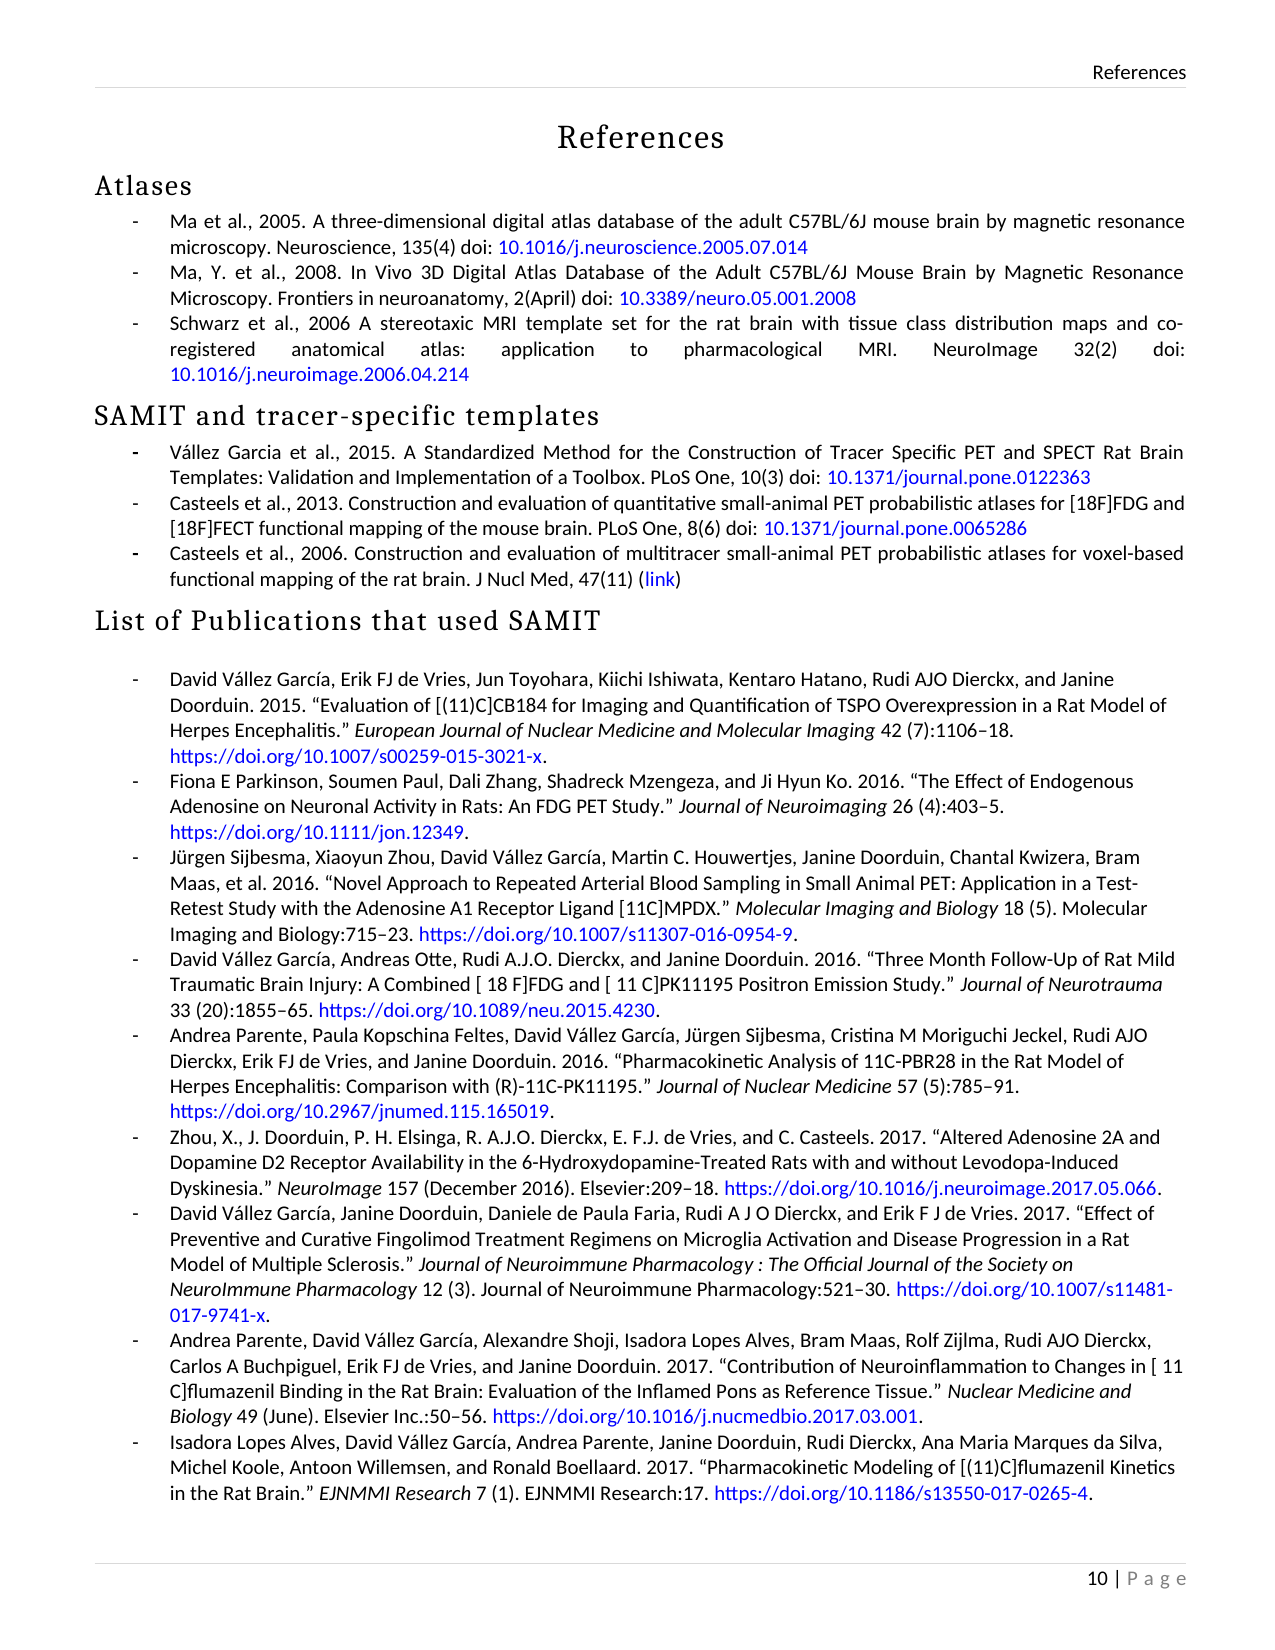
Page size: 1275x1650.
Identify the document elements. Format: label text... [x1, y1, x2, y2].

list Andrea Parente, Paula Kopschina Feltes, David Vállez García, Jürgen Sijbesma, Cristina M Moriguchi Jeckel, Rudi AJO Dierckx, Erik FJ de Vries, and Janine Doorduin. 2016. “Pharmacokinetic Analysis of 11C-PBR28 in the Rat Model of Herpes Encephalitis: Comparison with (R)-11C-PK11195.” Journal of Nuclear Medicine 57 (5):785–91. https://doi.org/10.2967/jnumed.115.165019. [132, 1022, 1186, 1124]
subtitle SAMIT and tracer-specific templates [94, 399, 1186, 433]
list Ma, Y. et al., 2008. In Vivo 3D Digital Atlas Database of the Adult C57BL/6J Mouse Brain by Magnetic Resonance Microscopy. Frontiers in neuroanatomy, 2(April) doi: 10.3389/neuro.05.001.2008 [132, 259, 1186, 310]
list Casteels et al., 2013. Construction and evaluation of quantitative small-animal PET probabilistic atlases for [18F]FDG and [18F]FECT functional mapping of the mouse brain. PLoS One, 8(6) doi: 10.1371/journal.pone.0065286 [132, 490, 1186, 541]
list Jürgen Sijbesma, Xiaoyun Zhou, David Vállez García, Martin C. Houwertjes, Janine Doorduin, Chantal Kwizera, Bram Maas, et al. 2016. “Novel Approach to Repeated Arterial Blood Sampling in Small Animal PET: Application in a Test-Retest Study with the Adenosine A1 Receptor Ligand [11C]MPDX.” Molecular Imaging and Biology 18 (5). Molecular Imaging and Biology:715–23. https://doi.org/10.1007/s11307-016-0954-9. [132, 844, 1186, 946]
list Vállez Garcia et al., 2015. A Standardized Method for the Construction of Tracer Specific PET and SPECT Rat Brain Templates: Validation and Implementation of a Toolbox. PLoS One, 10(3) doi: 10.1371/journal.pone.0122363 [132, 439, 1186, 490]
list Ma et al., 2005. A three-dimensional digital atlas database of the adult C57BL/6J mouse brain by magnetic resonance microscopy. Neuroscience, 135(4) doi: 10.1016/j.neuroscience.2005.07.014 [132, 209, 1186, 259]
list Casteels et al., 2006. Construction and evaluation of multitracer small-animal PET probabilistic atlases for voxel-based functional mapping of the rat brain. J Nucl Med, 47(11) (link) [132, 541, 1186, 591]
subtitle Atlases [94, 169, 1186, 202]
list Zhou, X., J. Doorduin, P. H. Elsinga, R. A.J.O. Dierckx, E. F.J. de Vries, and C. Casteels. 2017. “Altered Adenosine 2A and Dopamine D2 Receptor Availability in the 6-Hydroxydopamine-Treated Rats with and without Levodopa-Induced Dyskinesia.” NeuroImage 157 (December 2016). Elsevier:209–18. https://doi.org/10.1016/j.neuroimage.2017.05.066. [132, 1124, 1186, 1200]
list David Vállez García, Andreas Otte, Rudi A.J.O. Dierckx, and Janine Doorduin. 2016. “Three Month Follow-Up of Rat Mild Traumatic Brain Injury: A Combined [ 18 F]FDG and [ 11 C]PK11195 Positron Emission Study.” Journal of Neurotrauma 33 (20):1855–65. https://doi.org/10.1089/neu.2015.4230. [132, 946, 1186, 1022]
list Schwarz et al., 2006 A stereotaxic MRI template set for the rat brain with tissue class distribution maps and co-registered anatomical atlas: application to pharmacological MRI. NeuroImage 32(2) doi: 10.1016/j.neuroimage.2006.04.214 [132, 310, 1186, 387]
subtitle List of Publications that used SAMIT [94, 604, 1186, 637]
list David Vállez García, Erik FJ de Vries, Jun Toyohara, Kiichi Ishiwata, Kentaro Hatano, Rudi AJO Dierckx, and Janine Doorduin. 2015. “Evaluation of [(11)C]CB184 for Imaging and Quantification of TSPO Overexpression in a Rat Model of Herpes Encephalitis.” European Journal of Nuclear Medicine and Molecular Imaging 42 (7):1106–18. https://doi.org/10.1007/s00259-015-3021-x. [132, 667, 1186, 768]
list Andrea Parente, David Vállez García, Alexandre Shoji, Isadora Lopes Alves, Bram Maas, Rolf Zijlma, Rudi AJO Dierckx, Carlos A Buchpiguel, Erik FJ de Vries, and Janine Doorduin. 2017. “Contribution of Neuroinflammation to Changes in [ 11 C]flumazenil Binding in the Rat Brain: Evaluation of the Inflamed Pons as Reference Tissue.” Nuclear Medicine and Biology 49 (June). Elsevier Inc.:50–56. https://doi.org/10.1016/j.nucmedbio.2017.03.001. [132, 1327, 1186, 1429]
subtitle References [94, 118, 1186, 156]
list Fiona E Parkinson, Soumen Paul, Dali Zhang, Shadreck Mzengeza, and Ji Hyun Ko. 2016. “The Effect of Endogenous Adenosine on Neuronal Activity in Rats: An FDG PET Study.” Journal of Neuroimaging 26 (4):403–5. https://doi.org/10.1111/jon.12349. [132, 768, 1186, 844]
list Isadora Lopes Alves, David Vállez García, Andrea Parente, Janine Doorduin, Rudi Dierckx, Ana Maria Marques da Silva, Michel Koole, Antoon Willemsen, and Ronald Boellaard. 2017. “Pharmacokinetic Modeling of [(11)C]flumazenil Kinetics in the Rat Brain.” EJNMMI Research 7 (1). EJNMMI Research:17. https://doi.org/10.1186/s13550-017-0265-4. [132, 1429, 1186, 1505]
list David Vállez García, Janine Doorduin, Daniele de Paula Faria, Rudi A J O Dierckx, and Erik F J de Vries. 2017. “Effect of Preventive and Curative Fingolimod Treatment Regimens on Microglia Activation and Disease Progression in a Rat Model of Multiple Sclerosis.” Journal of Neuroimmune Pharmacology : The Official Journal of the Society on NeuroImmune Pharmacology 12 (3). Journal of Neuroimmune Pharmacology:521–30. https://doi.org/10.1007/s11481-017-9741-x. [132, 1200, 1186, 1327]
